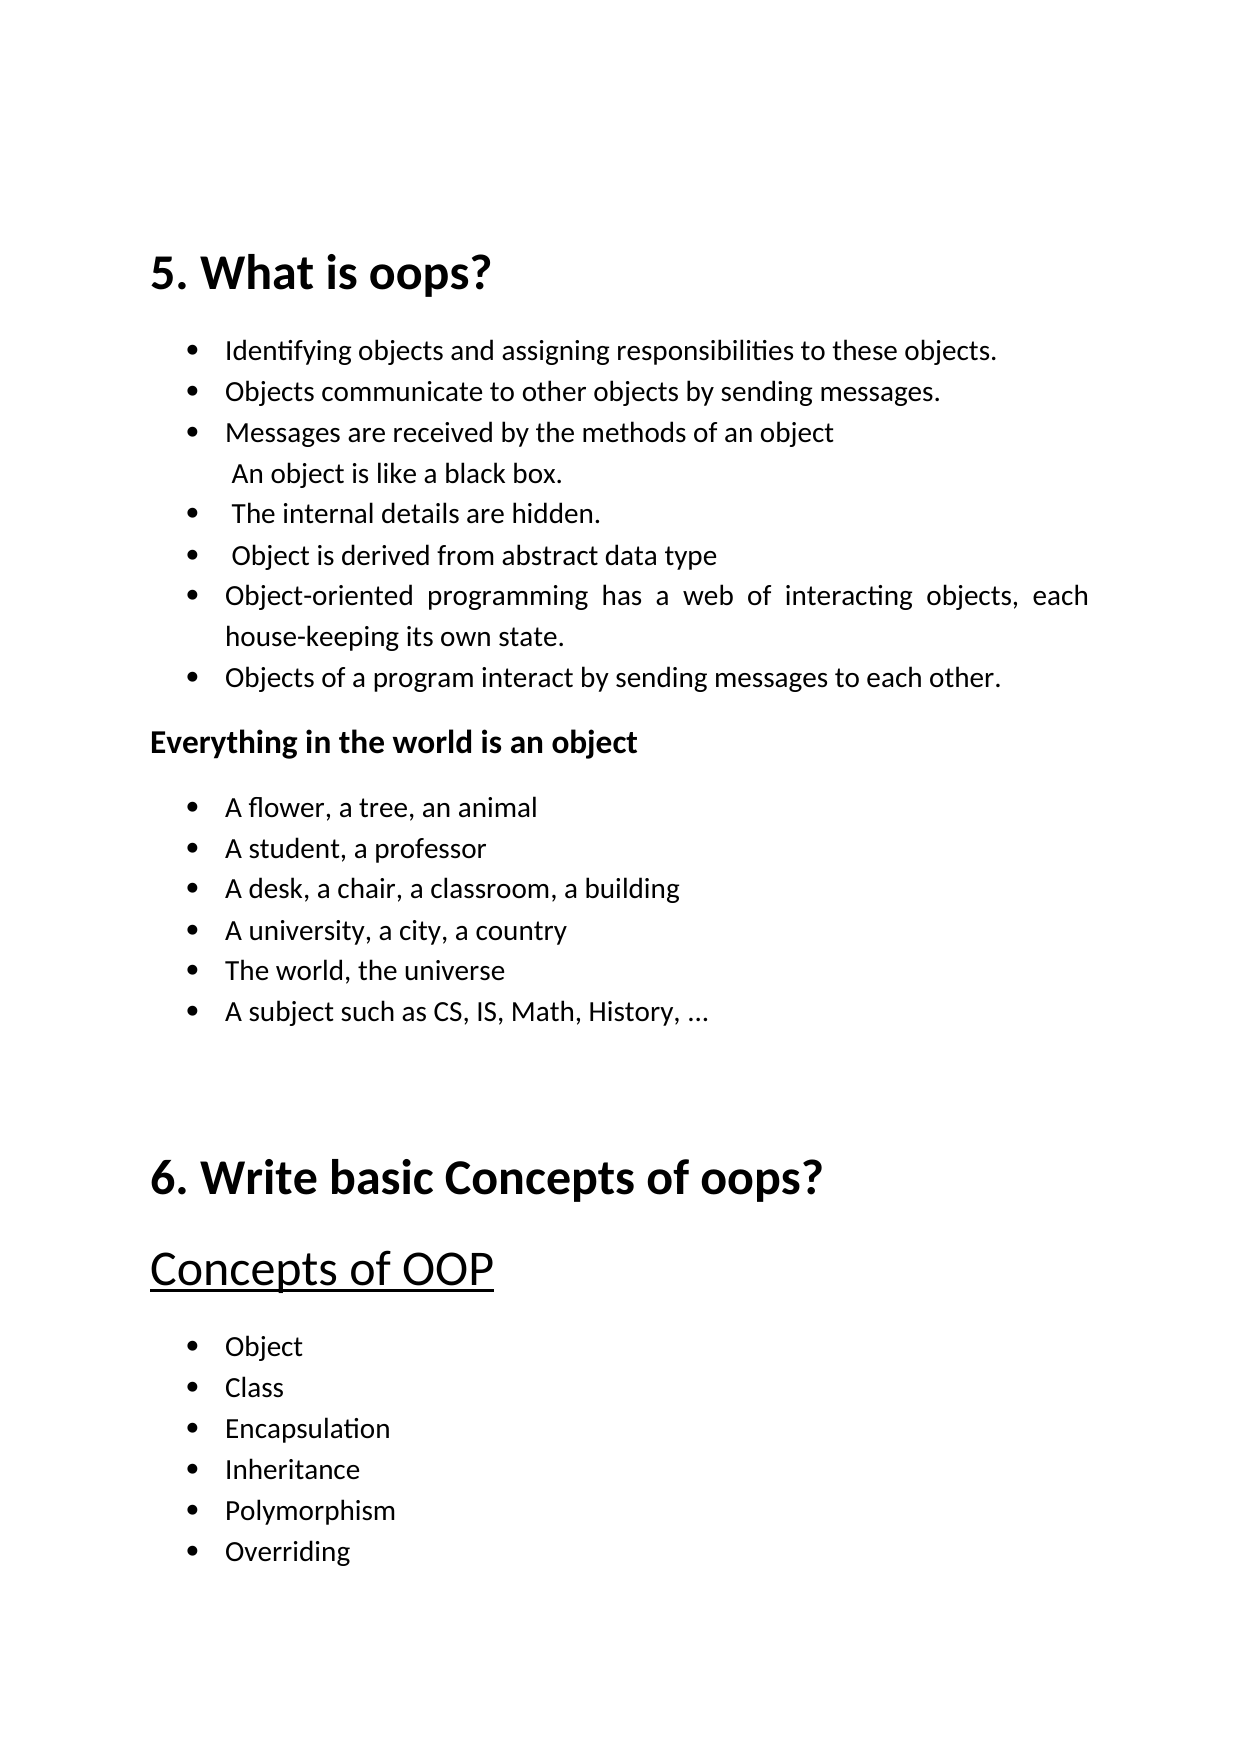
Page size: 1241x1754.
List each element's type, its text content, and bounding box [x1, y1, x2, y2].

list Messages are received by the methods of an object [187, 414, 1090, 449]
list Objects of a program interact by sending messages to each other. [187, 659, 1090, 695]
list Inheritance [187, 1451, 1090, 1486]
list Identifying objects and assigning responsibilities to these objects. [187, 332, 1090, 367]
list Class [187, 1369, 1090, 1404]
list A student, a professor [187, 830, 1090, 865]
list Overriding [187, 1533, 1090, 1568]
list Object is derived from abstract data type [187, 537, 1090, 572]
list A desk, a chair, a classroom, a building [187, 871, 1090, 906]
list The world, the universe [187, 952, 1090, 988]
list Object-oriented programming has a web of interacting objects, each house-keeping its own state. [187, 577, 1090, 654]
list A university, a city, a country [187, 912, 1090, 947]
list Encapsulation [187, 1410, 1090, 1446]
list A subject such as CS, IS, Math, History, ... [187, 993, 1090, 1029]
list Object [187, 1328, 1090, 1364]
list Objects communicate to other objects by sending messages. [187, 373, 1090, 408]
text 6. Write basic Concepts of oops? [150, 1146, 1090, 1207]
list Polymorphism [187, 1492, 1090, 1527]
text 5. What is oops? [150, 241, 1090, 302]
text Everything in the world is an object [150, 721, 1090, 762]
list A flower, a tree, an animal [187, 789, 1090, 824]
list An object is like a black box. [225, 455, 1090, 490]
text Concepts of OOP [150, 1237, 1090, 1298]
list The internal details are hidden. [187, 496, 1090, 531]
